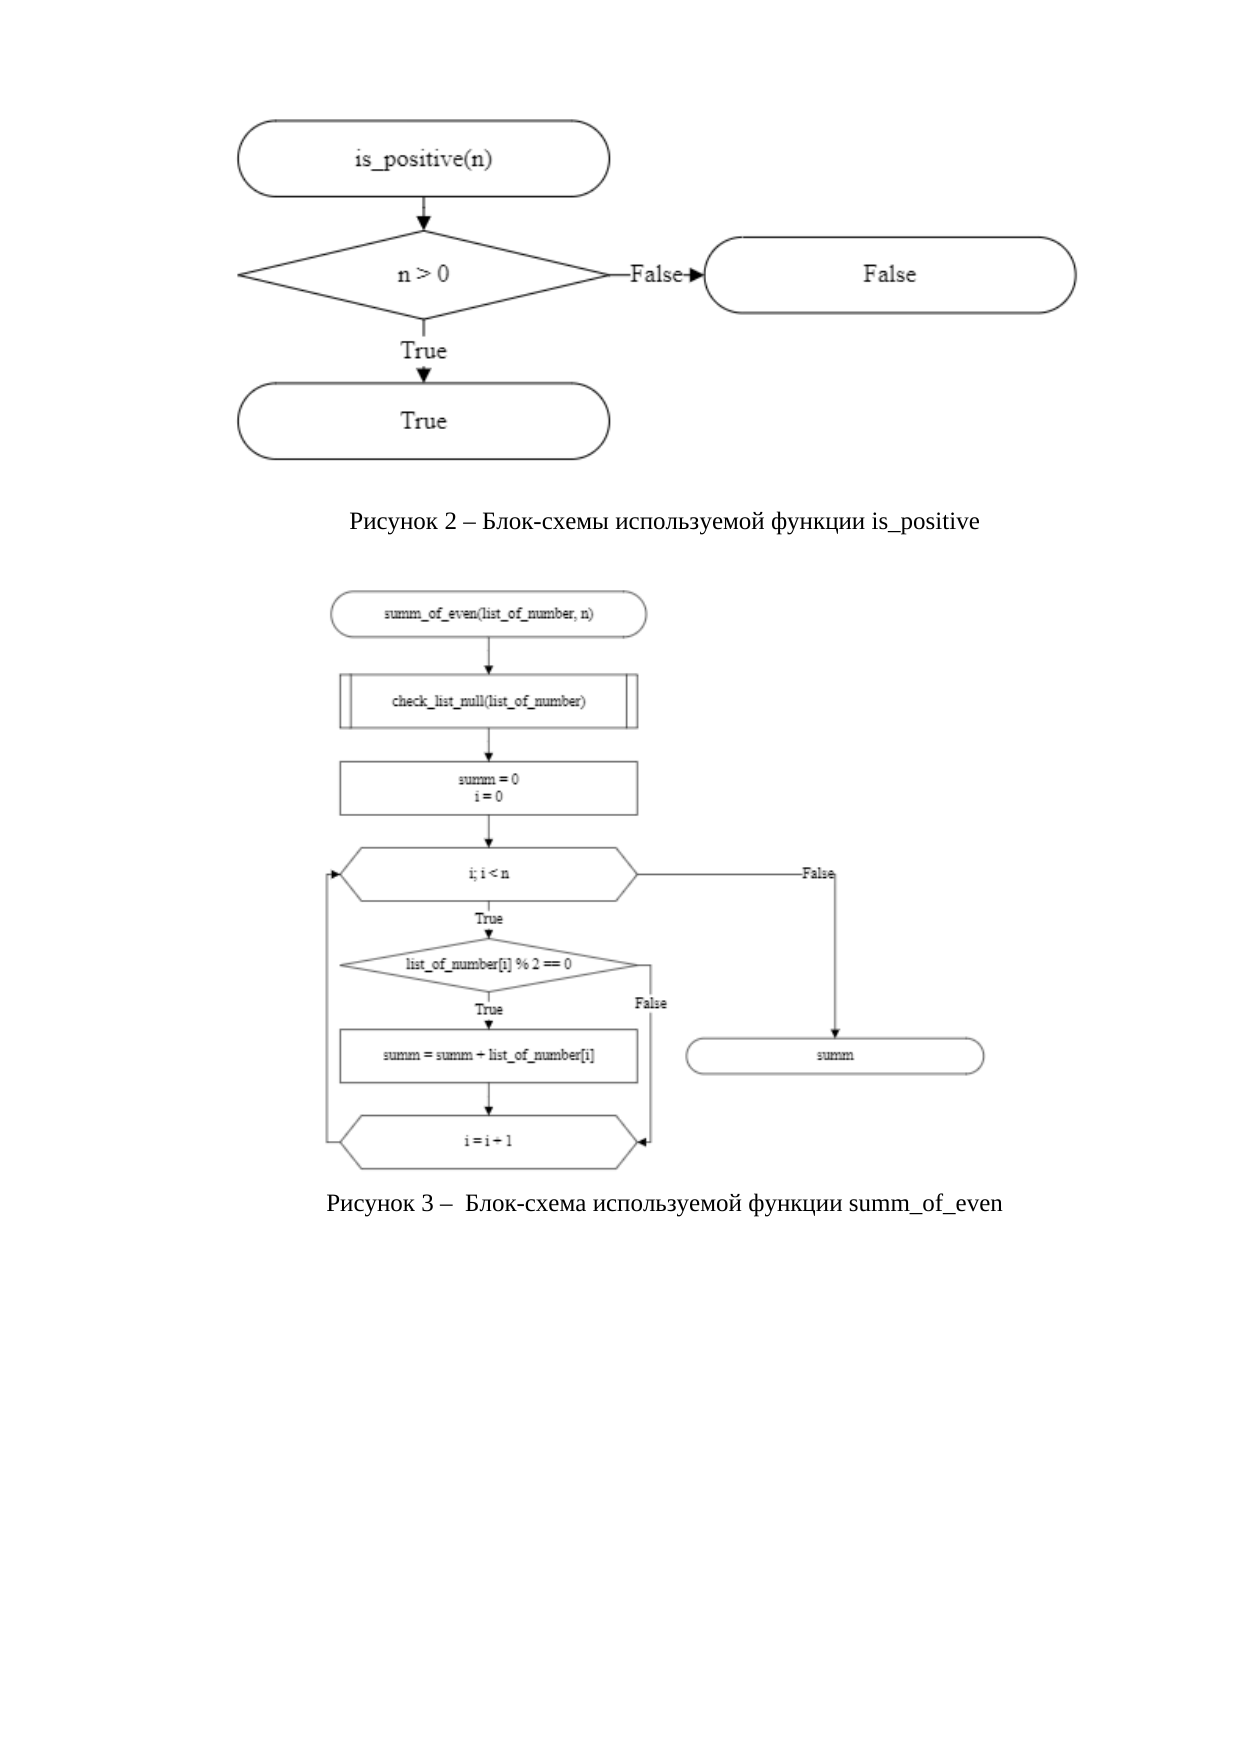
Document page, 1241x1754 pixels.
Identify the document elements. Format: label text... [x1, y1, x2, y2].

picture [233, 118, 1095, 504]
text Рисунок – Блок-схема используемой функции summ_of_even [177, 1188, 1152, 1217]
picture [307, 589, 1022, 1187]
text Рисунок – Блок-схемы используемой функции is_positive [177, 506, 1152, 535]
